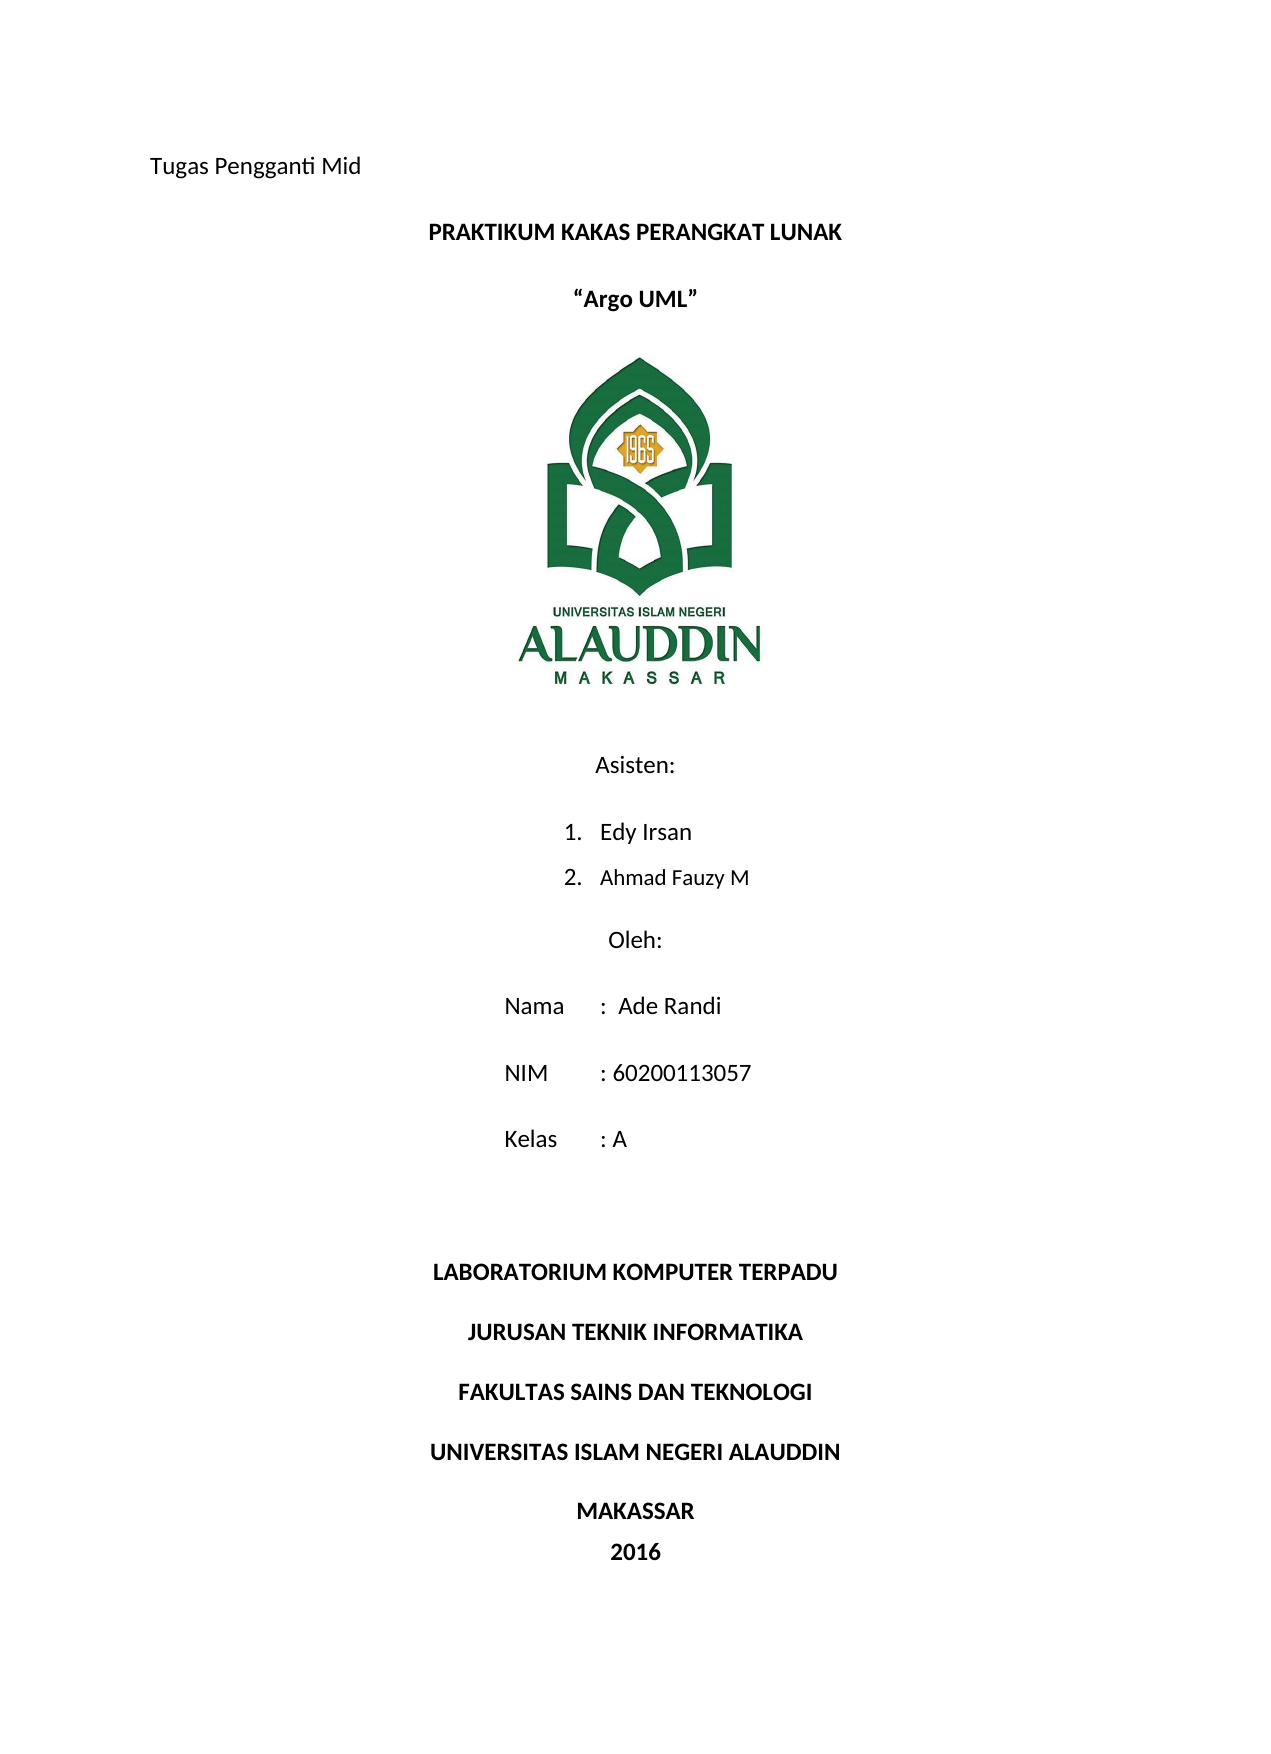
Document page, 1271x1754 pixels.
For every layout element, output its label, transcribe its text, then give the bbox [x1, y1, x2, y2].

text LABORATORIUM KOMPUTER TERPADU [150, 1257, 1121, 1287]
text UNIVERSITAS ISLAM NEGERI ALAUDDIN [150, 1436, 1121, 1466]
text Kelas : A [150, 1123, 1121, 1154]
list Ahmad Fauzy M [490, 861, 1121, 892]
text Oleh: [150, 924, 1121, 954]
text MAKASSAR [150, 1495, 1121, 1526]
list Edy Irsan [490, 816, 1121, 846]
text 2016 [150, 1536, 1121, 1567]
text PRAKTIKUM KAKAS PERANGKAT LUNAK [150, 217, 1121, 247]
text JURUSAN TEKNIK INFORMATIKA [150, 1316, 1121, 1347]
text Tugas Pengganti Mid [150, 150, 1121, 181]
text Asisten: [150, 749, 1121, 779]
text FAKULTAS SAINS DAN TEKNOLOGI [150, 1376, 1121, 1406]
text “Argo UML” [150, 283, 1121, 314]
picture [509, 354, 767, 688]
text Nama : Ade Randi [150, 990, 1121, 1021]
text NIM : 60200113057 [150, 1057, 1121, 1087]
